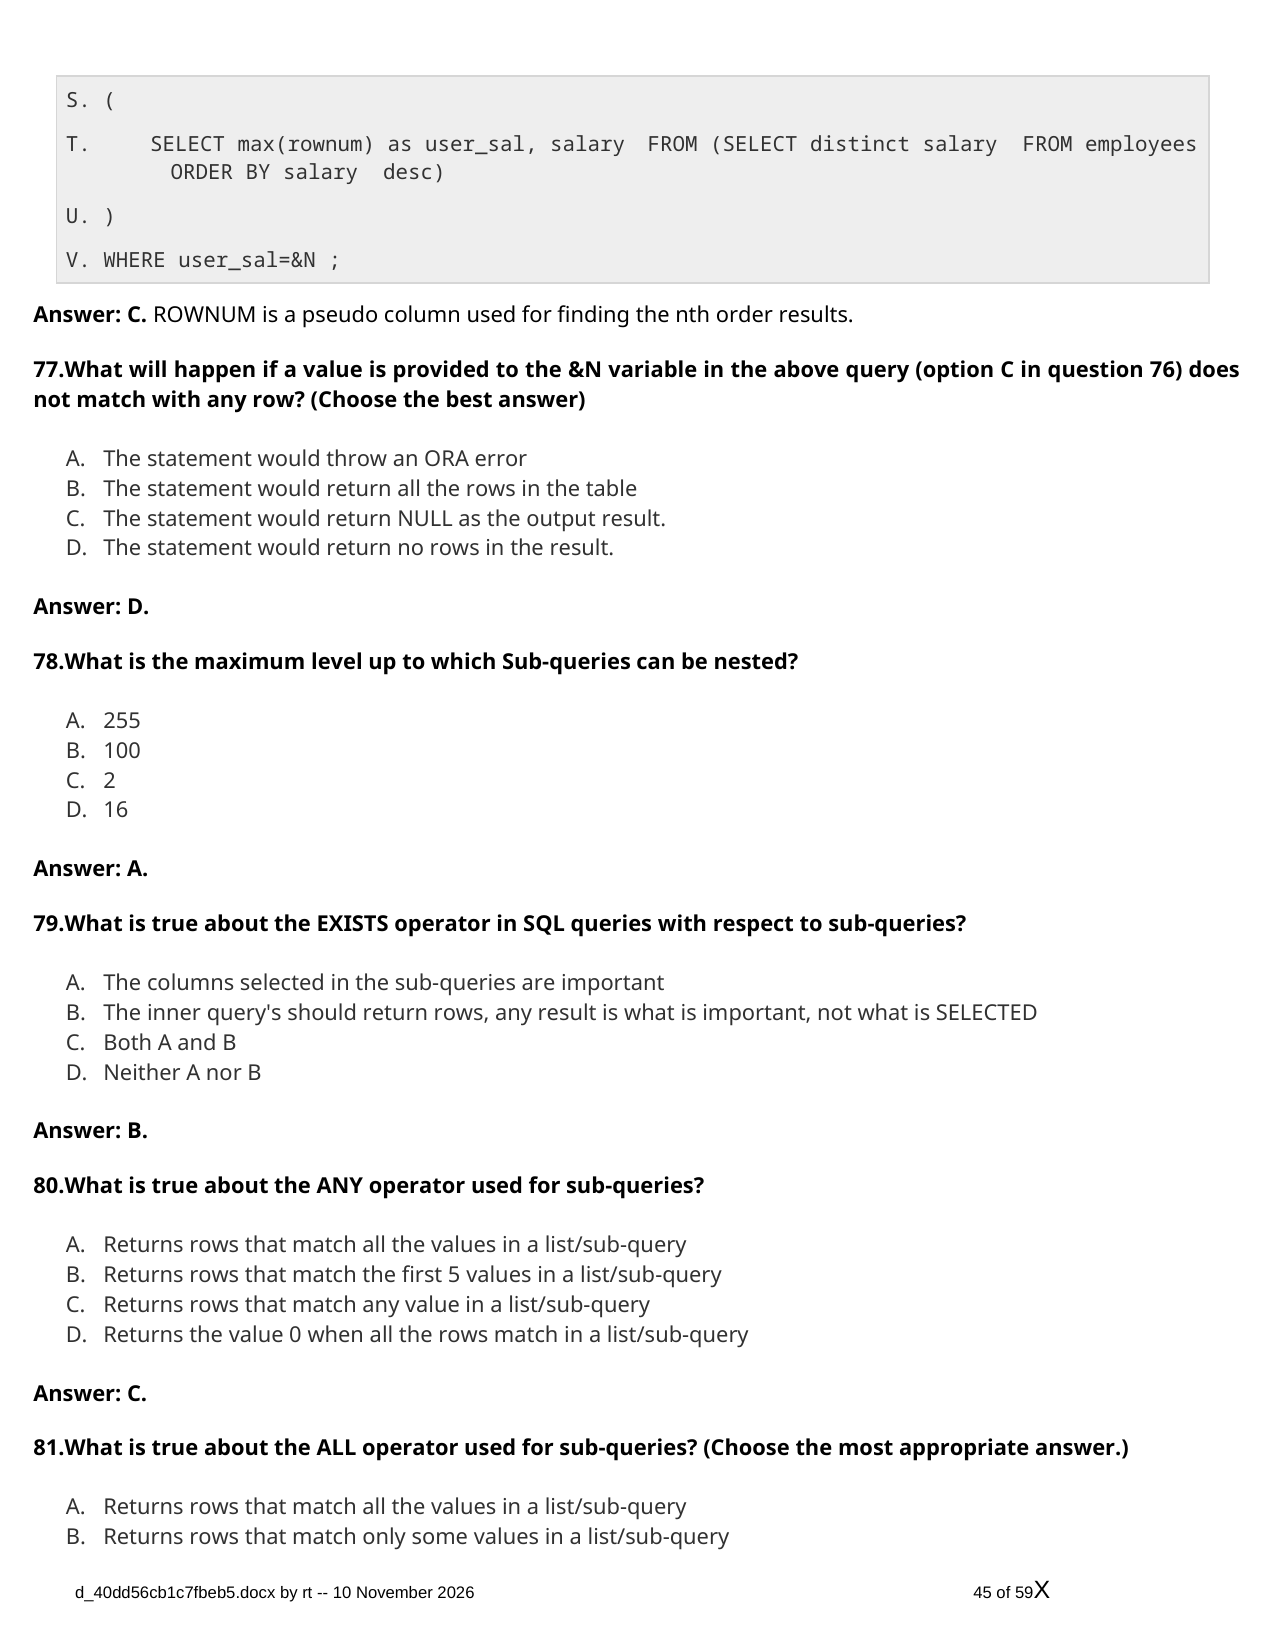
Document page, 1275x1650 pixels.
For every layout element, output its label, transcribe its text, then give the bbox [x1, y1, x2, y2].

list Returns the value 0 when all the rows match in a list/sub-query [66, 1319, 1200, 1348]
text 81.What is true about the ALL operator used for sub-queries? (Choose the most appropriate answer.) [33, 1432, 1242, 1462]
list 255 [66, 705, 1200, 735]
list The statement would throw an ORA error [66, 443, 1200, 473]
list 16 [66, 794, 1200, 824]
list Returns rows that match the first 5 values in a list/sub-query [66, 1259, 1200, 1289]
text Answer: D. [33, 591, 1242, 621]
list WHERE user_sal=&N ; [57, 236, 1208, 282]
text Answer: C. [33, 1378, 1242, 1407]
list ( [57, 77, 1208, 113]
list The statement would return all the rows in the table [66, 473, 1200, 503]
text Answer: C. ROWNUM is a pseudo column used for finding the nth order results. [33, 299, 1242, 329]
list Neither A nor B [66, 1057, 1200, 1086]
list Returns rows that match only some values in a list/sub-query [66, 1521, 1200, 1551]
list Both A and B [66, 1027, 1200, 1057]
text Answer: B. [33, 1116, 1242, 1145]
list Returns rows that match all the values in a list/sub-query [66, 1229, 1200, 1259]
text 78.What is the maximum level up to which Sub-queries can be nested? [33, 646, 1242, 676]
text 79.What is true about the EXISTS operator in SQL queries with respect to sub-queries? [33, 908, 1242, 938]
list SELECT max(rownum) as user_sal, salary FROM (SELECT distinct salary FROM employees ORDER BY salary desc) [57, 119, 1208, 186]
list 100 [66, 735, 1200, 765]
list The columns selected in the sub-queries are important [66, 967, 1200, 997]
list The statement would return no rows in the result. [66, 532, 1200, 562]
list Returns rows that match any value in a list/sub-query [66, 1289, 1200, 1319]
text 80.What is true about the ANY operator used for sub-queries? [33, 1170, 1242, 1200]
list The statement would return NULL as the output result. [66, 503, 1200, 532]
list 2 [66, 765, 1200, 794]
text 77.What will happen if a value is provided to the &N variable in the above query (option C in question 76) does not match with any row? (Choose the best answer) [33, 354, 1242, 414]
list ) [57, 192, 1208, 230]
text Answer: A. [33, 853, 1242, 883]
list The inner query's should return rows, any result is what is important, not what is SELECTED [66, 997, 1200, 1027]
list Returns rows that match all the values in a list/sub-query [66, 1491, 1200, 1521]
